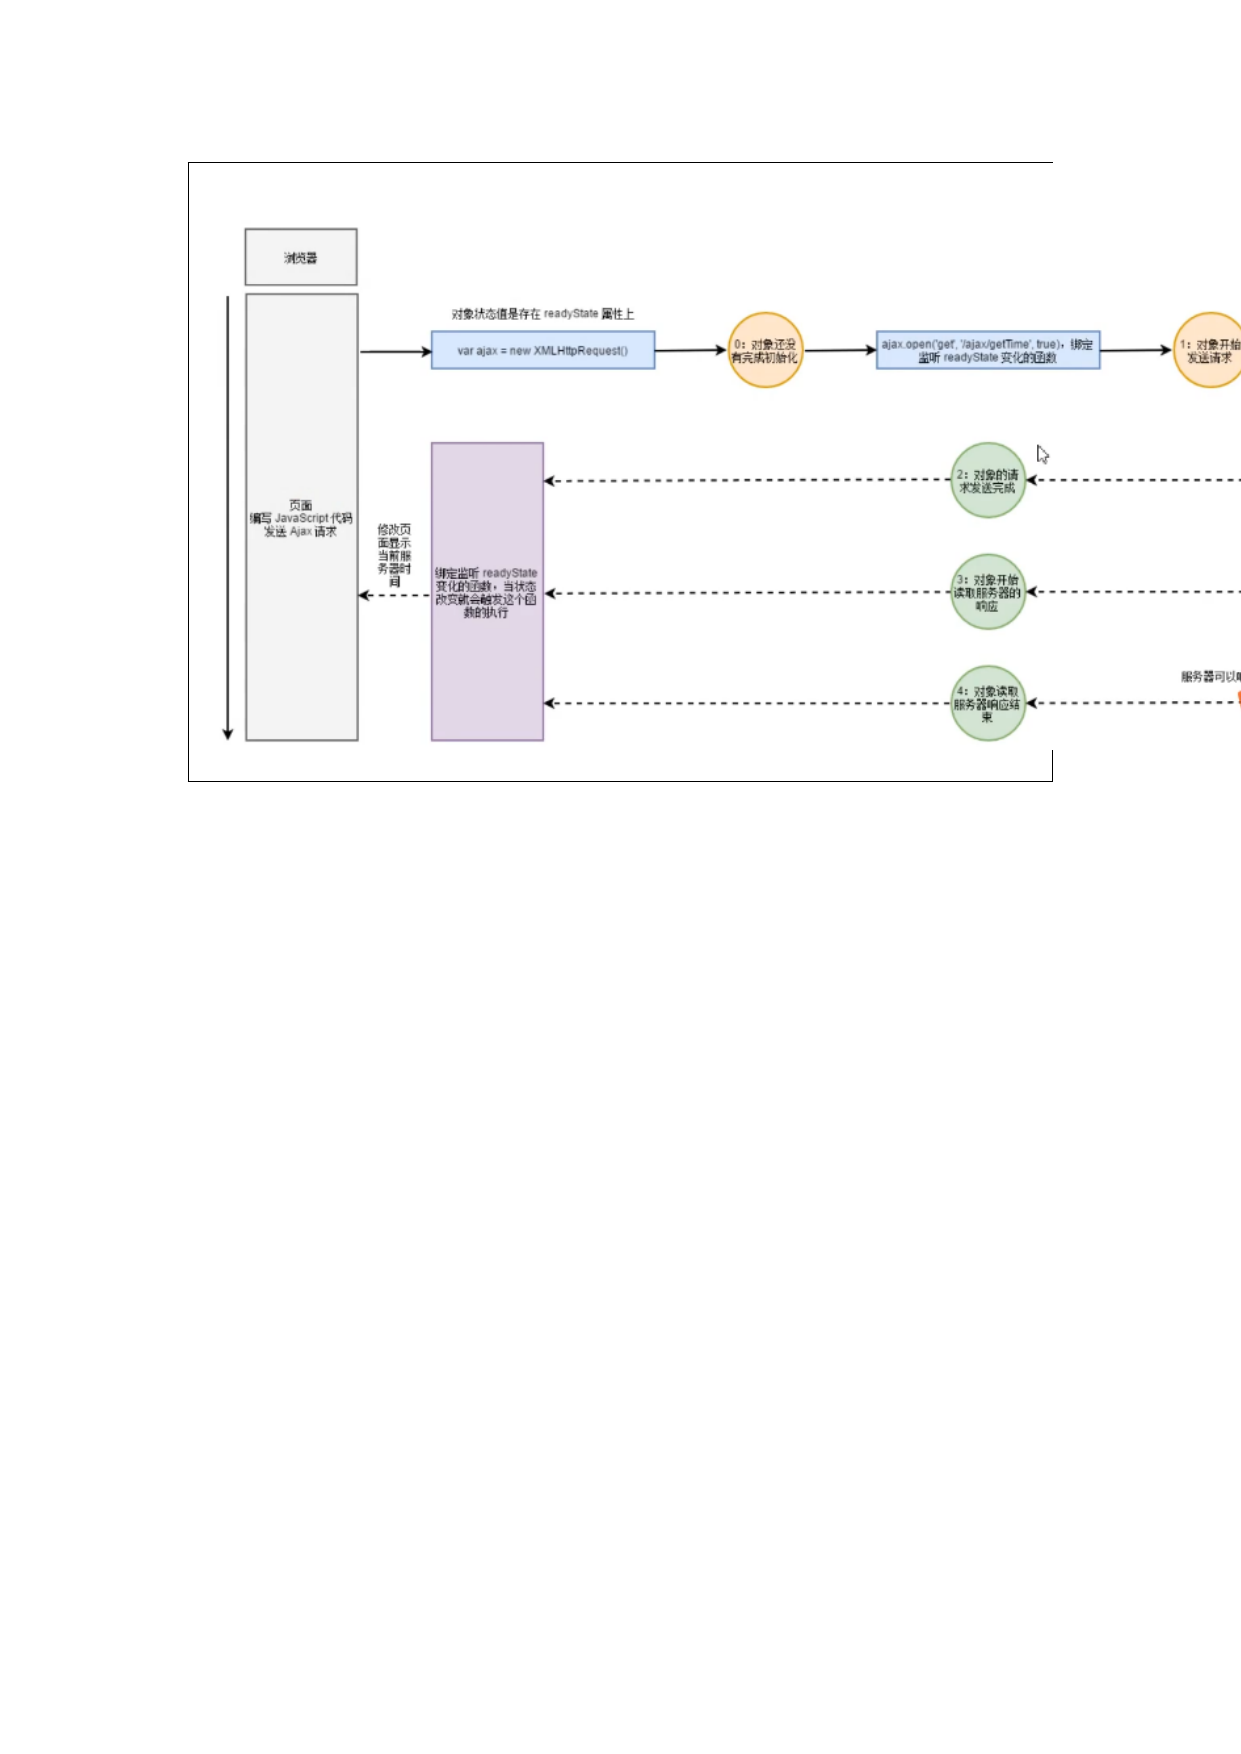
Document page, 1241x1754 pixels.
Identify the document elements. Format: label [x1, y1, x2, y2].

table_cell [189, 163, 1052, 781]
picture [199, 163, 1241, 750]
